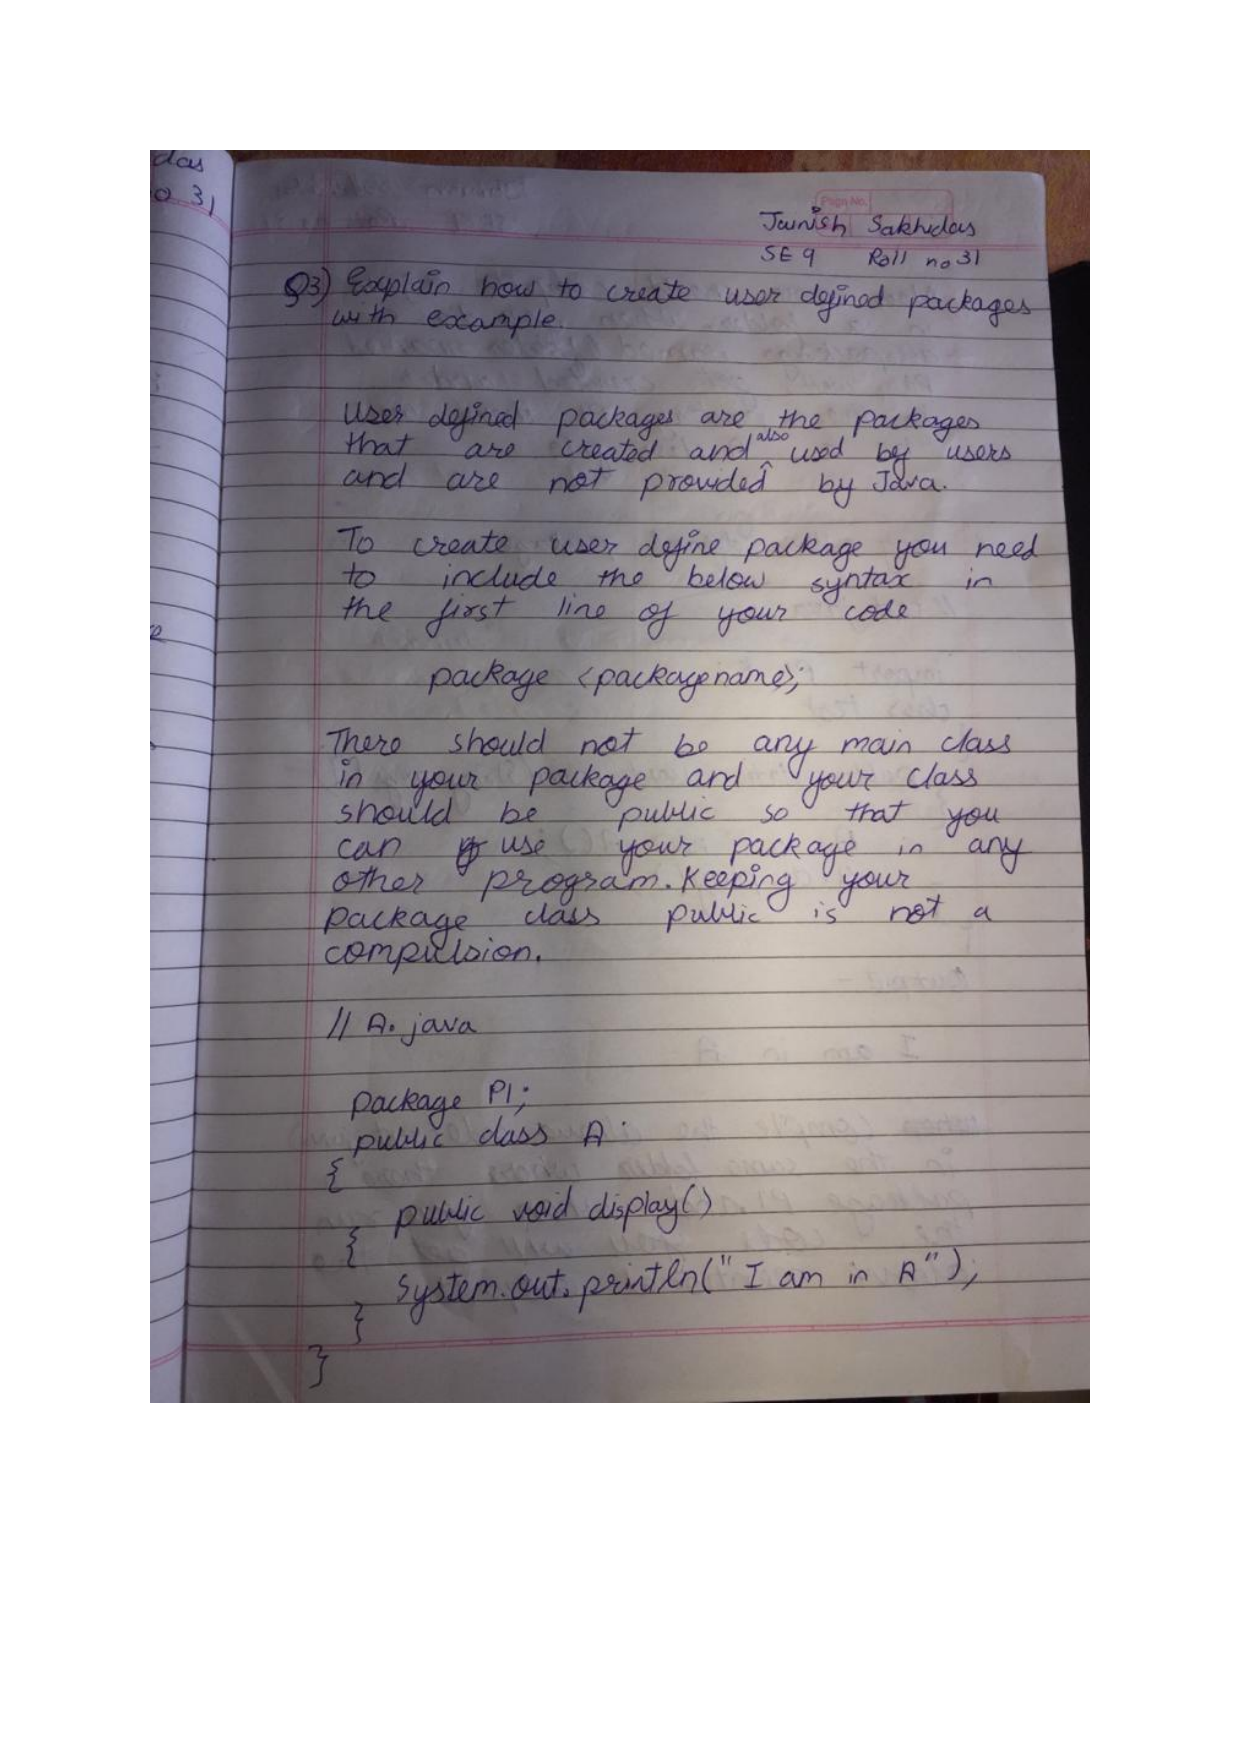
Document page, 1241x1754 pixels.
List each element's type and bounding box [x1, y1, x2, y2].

picture [150, 150, 1090, 1403]
